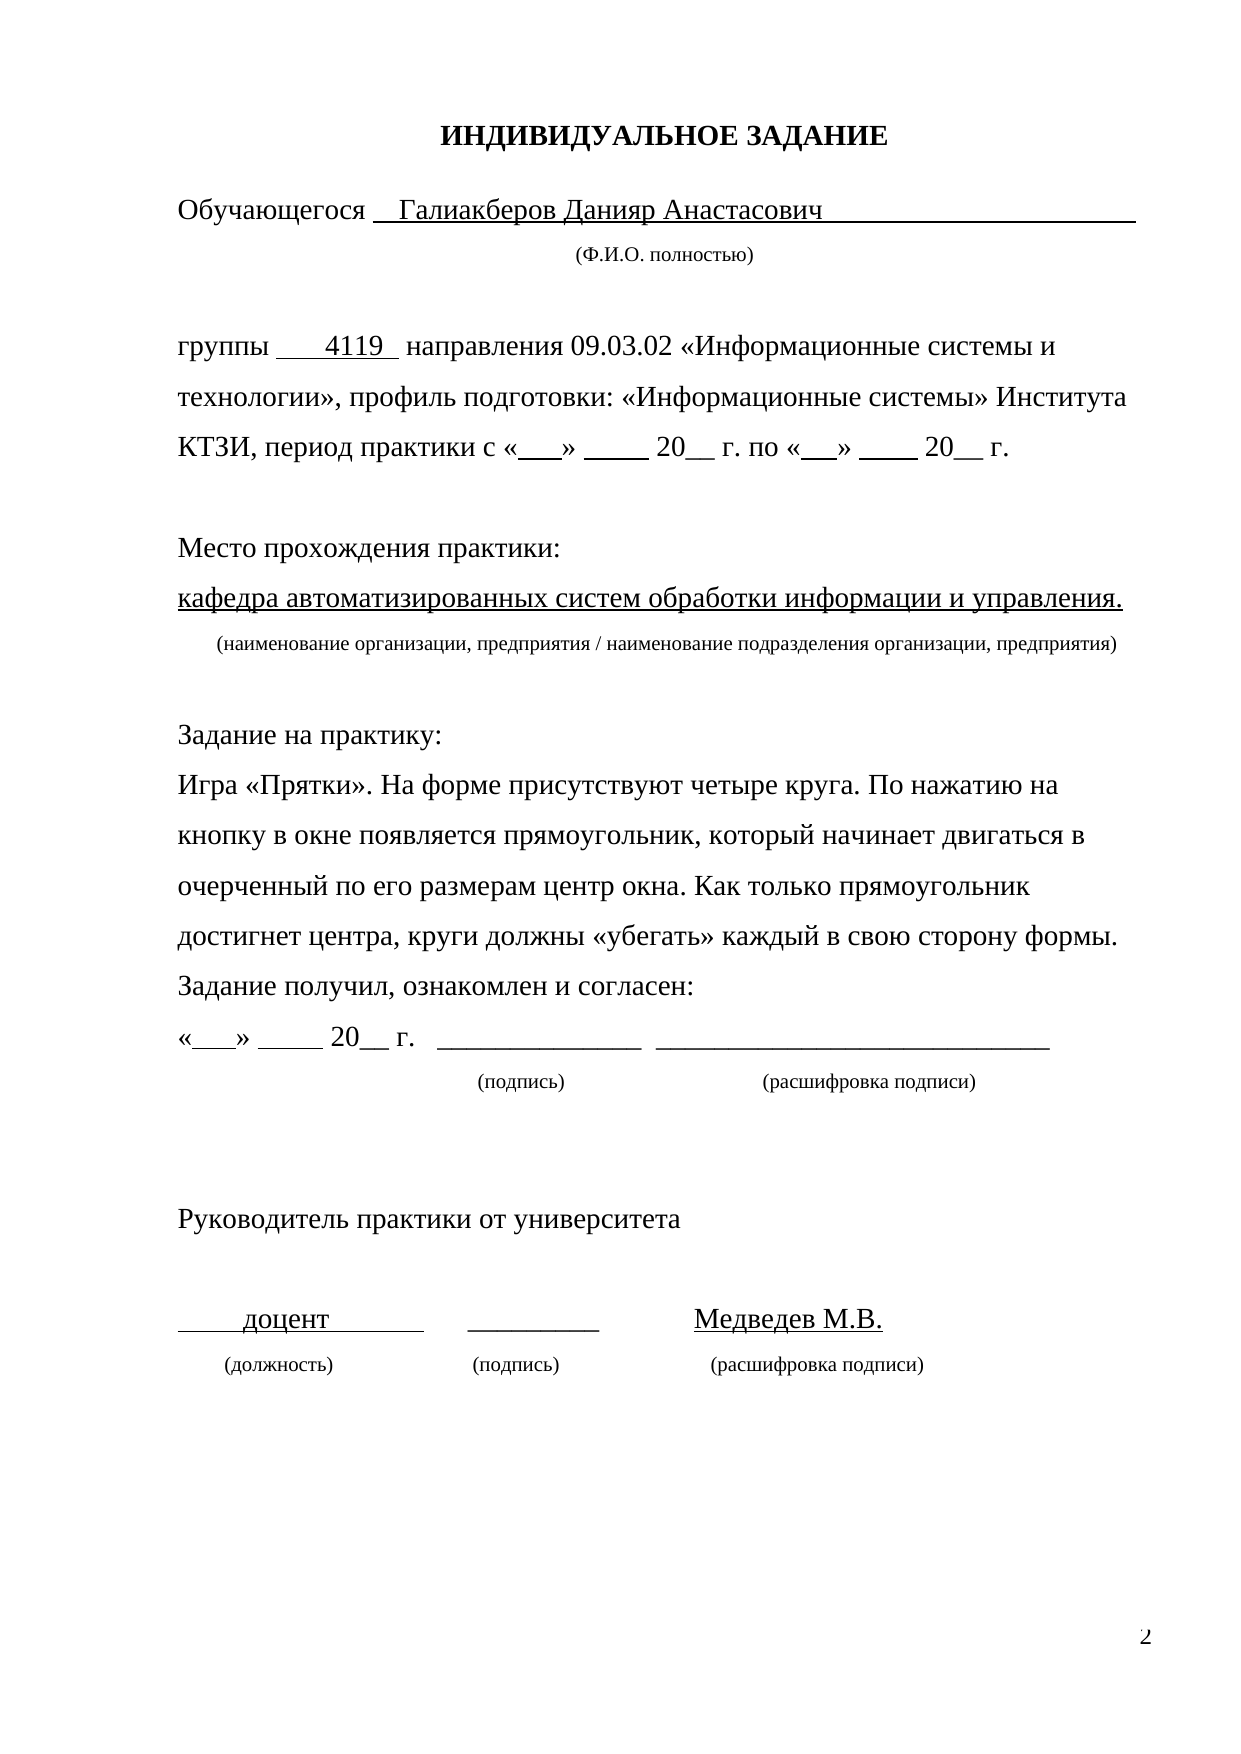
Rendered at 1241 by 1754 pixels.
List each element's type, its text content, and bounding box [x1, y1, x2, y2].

text (должность) (подпись) (расшифровка подписи) [177, 1352, 1152, 1400]
text группы 4119 направления 09.03.02 «Информационные системы и технологии», профиль подготовки: «Информационные системы» Института КТЗИ, период практики с « » 20__ г. по « » 20__ г. [177, 328, 1152, 463]
text Место прохождения практики: [177, 530, 1152, 563]
text « » 20__ г. ______________ ___________________________ [177, 1019, 1152, 1052]
text Задание на практику: [177, 717, 1152, 750]
text ИНДИВИДУАЛЬНОЕ ЗАДАНИЕ [177, 118, 1152, 152]
text Руководитель практики от университета [177, 1201, 1152, 1234]
text (Ф.И.О. полностью) [177, 242, 1152, 266]
text Игра «Прятки». На форме присутствуют четыре круга. По нажатию на кнопку в окне появляется прямоугольник, который начинает двигаться в очерченный по его размерам центр окна. Как только прямоугольник достигнет центра, круги должны «убегать» каждый в свою сторону формы. [177, 767, 1152, 952]
text Обучающегося Галиакберов Данияр Анастасович [177, 192, 1152, 225]
text кафедра автоматизированных систем обработки информации и управления. [177, 580, 1152, 614]
text доцент _________ Медведев М.В. [177, 1302, 1152, 1335]
text (наименование организации, предприятия / наименование подразделения организации, предприятия) [177, 630, 1152, 654]
text (подпись) (расшифровка подписи) [177, 1069, 1152, 1117]
text Задание получил, ознакомлен и согласен: [177, 968, 1152, 1002]
